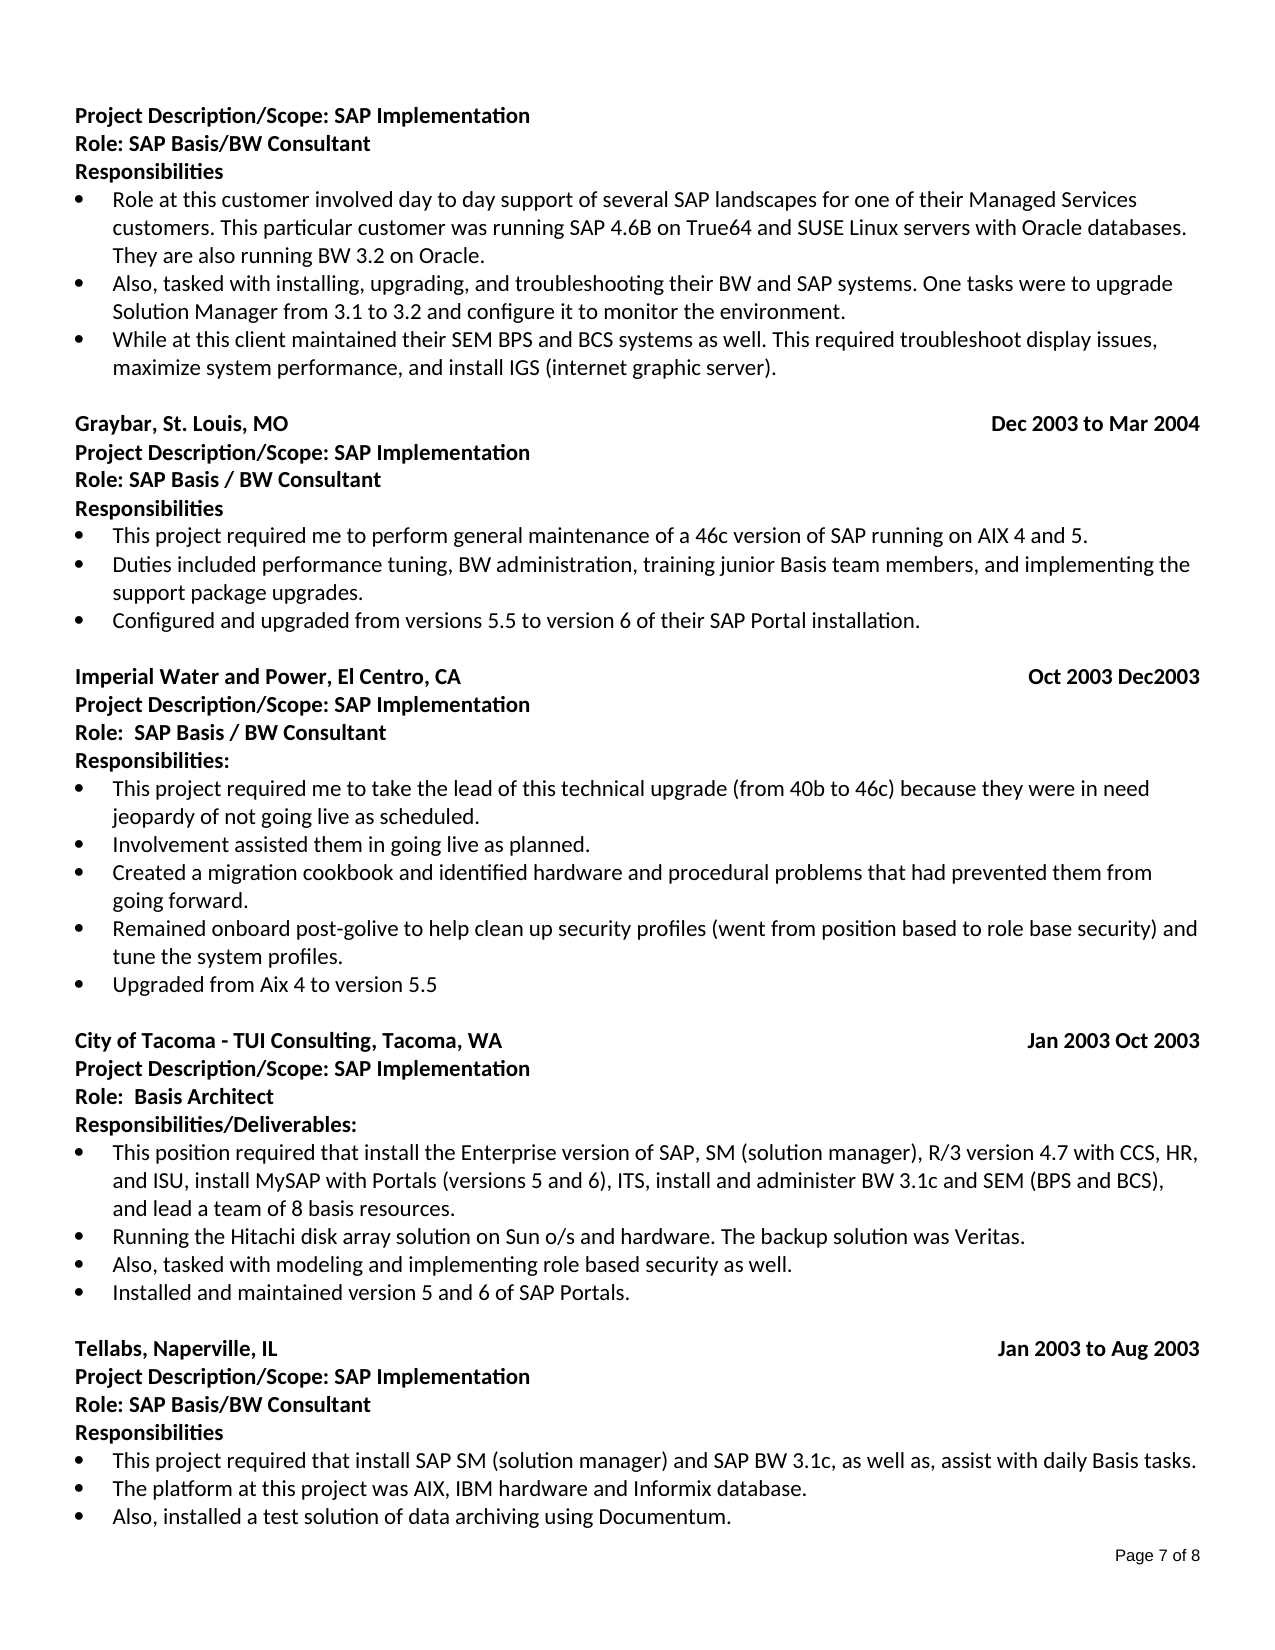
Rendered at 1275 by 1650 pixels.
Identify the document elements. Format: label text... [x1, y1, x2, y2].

text Role: SAP Basis/BW Consultant [75, 1390, 1200, 1418]
list This project required me to take the lead of this technical upgrade (from 40b to 46c) because they were in need jeopardy of not going live as scheduled. [75, 774, 1200, 830]
list Running the Hitachi disk array solution on Sun o/s and hardware. The backup solution was Veritas. [75, 1222, 1200, 1250]
text Responsibilities [75, 494, 1200, 522]
text Imperial Water and Power, El Centro, CA Oct 2003 Dec2003 [75, 662, 1200, 690]
text City of Tacoma - TUI Consulting, Tacoma, WA Jan 2003 Oct 2003 [75, 1026, 1200, 1054]
text Role: SAP Basis / BW Consultant [75, 718, 1200, 746]
list Remained onboard post-golive to help clean up security profiles (went from position based to role base security) and tune the system profiles. [75, 914, 1200, 970]
list Configured and upgraded from versions 5.5 to version 6 of their SAP Portal installation. [75, 606, 1200, 634]
list Created a migration cookbook and identified hardware and procedural problems that had prevented them from going forward. [75, 858, 1200, 914]
text Tellabs, Naperville, IL Jan 2003 to Aug 2003 [75, 1334, 1200, 1362]
list Duties included performance tuning, BW administration, training junior Basis team members, and implementing the support package upgrades. [75, 550, 1200, 606]
list Also, tasked with modeling and implementing role based security as well. [75, 1250, 1200, 1278]
text Responsibilities: [75, 746, 1200, 774]
text Role: SAP Basis/BW Consultant [75, 129, 1200, 157]
list Also, tasked with installing, upgrading, and troubleshooting their BW and SAP systems. One tasks were to upgrade Solution Manager from 3.1 to 3.2 and configure it to monitor the environment. [75, 269, 1200, 326]
text Graybar, St. Louis, MO Dec 2003 to Mar 2004 [75, 409, 1200, 438]
text Project Description/Scope: SAP Implementation [75, 101, 1200, 129]
text Responsibilities [75, 1418, 1200, 1446]
list Upgraded from Aix 4 to version 5.5 [75, 970, 1200, 998]
text Project Description/Scope: SAP Implementation [75, 1362, 1200, 1390]
list This project required me to perform general maintenance of a 46c version of SAP running on AIX 4 and 5. [75, 522, 1200, 550]
list The platform at this project was AIX, IBM hardware and Informix database. [75, 1474, 1200, 1502]
text Responsibilities [75, 157, 1200, 185]
text Project Description/Scope: SAP Implementation [75, 1054, 1200, 1082]
list This position required that install the Enterprise version of SAP, SM (solution manager), R/3 version 4.7 with CCS, HR, and ISU, install MySAP with Portals (versions 5 and 6), ITS, install and administer BW 3.1c and SEM (BPS and BCS), and lead a team of 8 basis resources. [75, 1138, 1200, 1222]
text Role: SAP Basis / BW Consultant [75, 466, 1200, 494]
text Role: Basis Architect [75, 1082, 1200, 1110]
list Role at this customer involved day to day support of several SAP landscapes for one of their Managed Services customers. This particular customer was running SAP 4.6B on True64 and SUSE Linux servers with Oracle databases. They are also running BW 3.2 on Oracle. [75, 185, 1200, 269]
text Project Description/Scope: SAP Implementation [75, 438, 1200, 466]
list Also, installed a test solution of data archiving using Documentum. [75, 1502, 1200, 1530]
list Involvement assisted them in going live as planned. [75, 830, 1200, 858]
list This project required that install SAP SM (solution manager) and SAP BW 3.1c, as well as, assist with daily Basis tasks. [75, 1446, 1200, 1474]
text Project Description/Scope: SAP Implementation [75, 690, 1200, 718]
list Installed and maintained version 5 and 6 of SAP Portals. [75, 1278, 1200, 1306]
list While at this client maintained their SEM BPS and BCS systems as well. This required troubleshoot display issues, maximize system performance, and install IGS (internet graphic server). [75, 326, 1200, 382]
text Responsibilities/Deliverables: [75, 1110, 1200, 1138]
